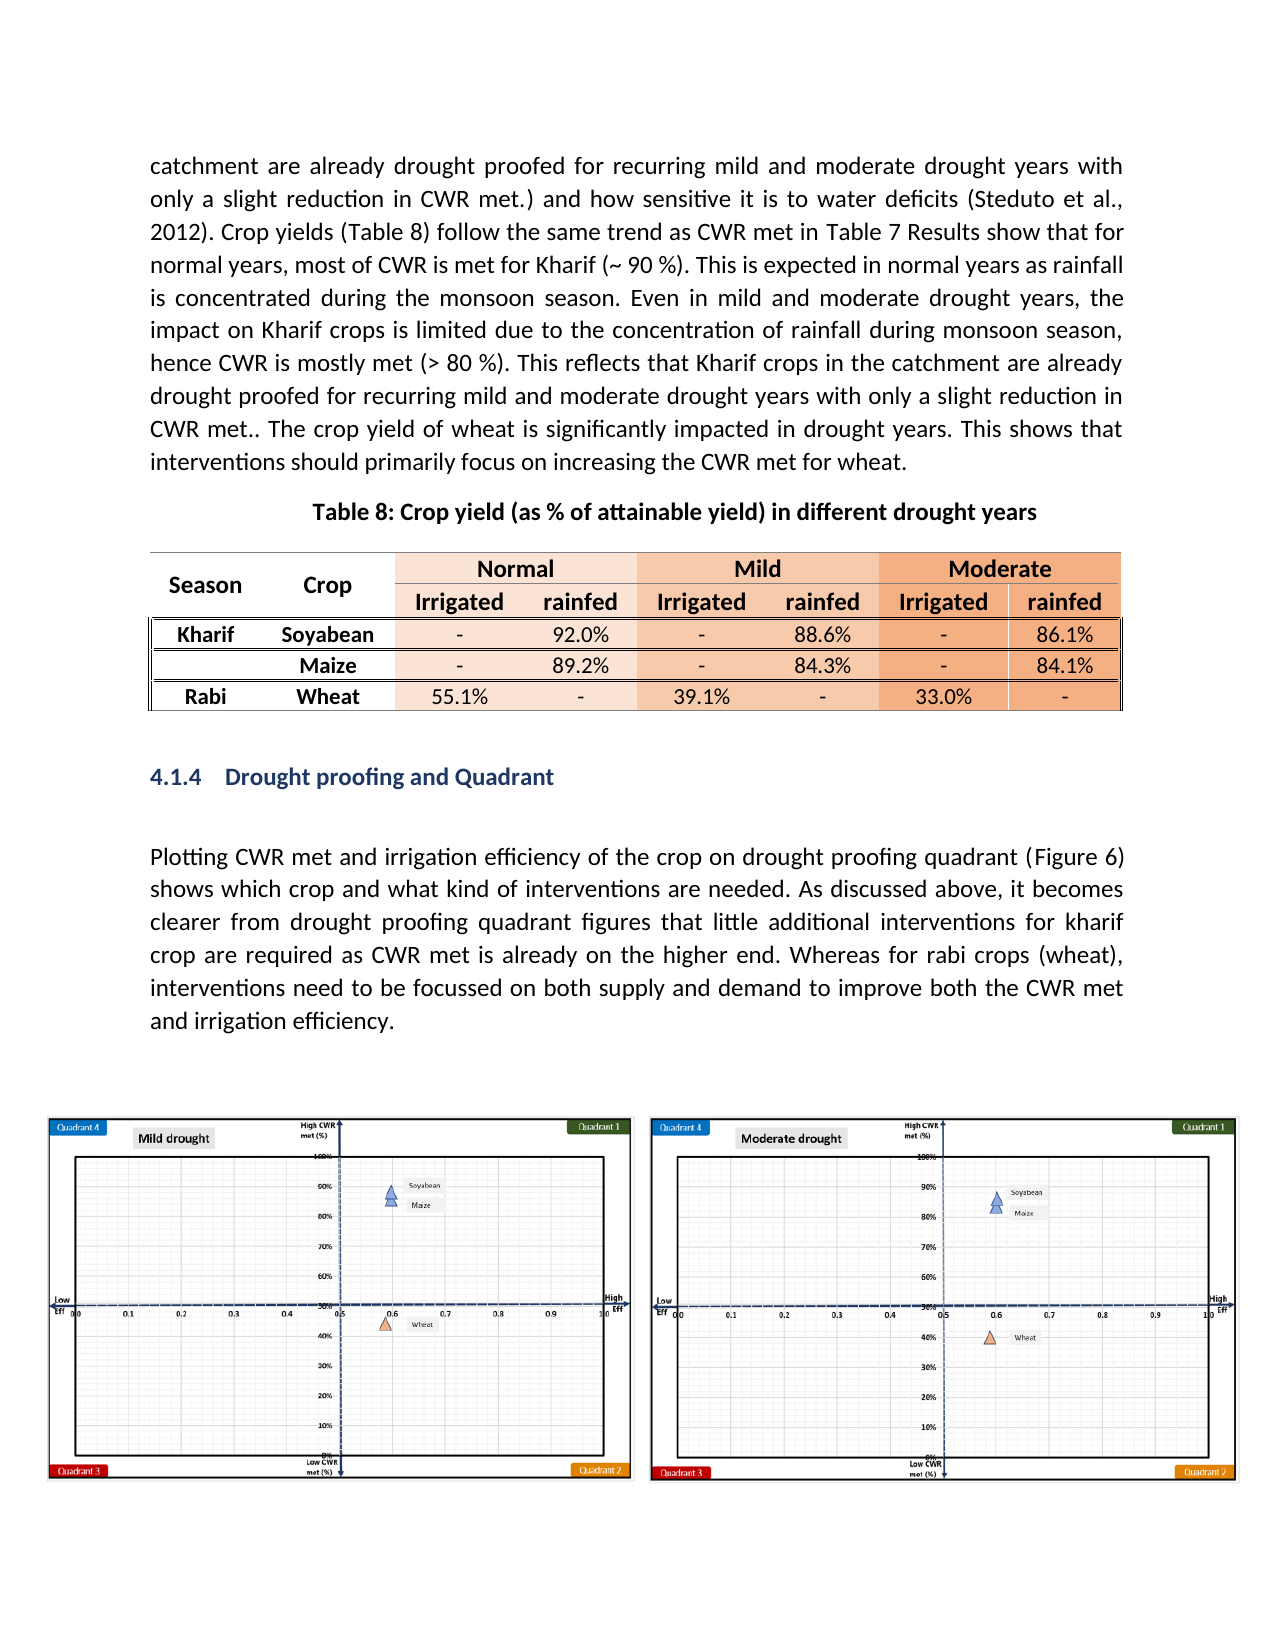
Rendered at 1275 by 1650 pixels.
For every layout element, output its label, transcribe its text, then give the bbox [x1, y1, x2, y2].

table_cell [150, 648, 261, 679]
table_cell rainfed [766, 584, 879, 617]
table_cell - [637, 651, 766, 679]
table_cell 55.1% [395, 682, 524, 710]
table_cell Irrigated [879, 584, 1008, 617]
table_cell rainfed [524, 584, 637, 617]
table_cell 89.2% [524, 651, 637, 679]
table_cell 84.1% [1009, 648, 1121, 679]
text Plotting CWR met and irrigation efficiency of the crop on drought proofing quadrant (Figure 6) shows which crop and what kind of interventions are needed. As discussed above, it becomes clearer from drought proofing quadrant figures that little additional interventions for kharif crop are required as CWR met is already on the higher end. Whereas for rabi crops (wheat), interventions need to be focussed on both supply and demand to improve both the CWR met and irrigation efficiency. [150, 841, 1125, 1036]
table_cell - [879, 620, 1008, 648]
table_cell 84.3% [766, 651, 879, 679]
table_cell 92.0% [524, 620, 637, 648]
table_header Mild [637, 553, 879, 583]
table_header Crop [261, 553, 394, 617]
table_cell Kharif [152, 618, 261, 648]
table_cell - [1009, 679, 1121, 710]
table_cell 86.1% [1009, 617, 1121, 648]
table_cell - [395, 651, 524, 679]
table_header Moderate [879, 553, 1121, 583]
subtitle Drought proofing and Quadrant [150, 761, 1125, 791]
table_cell Irrigated [637, 584, 766, 617]
table_cell - [395, 620, 524, 648]
table_cell 39.1% [637, 682, 766, 710]
picture [31, 1114, 1243, 1485]
table_cell Irrigated [395, 584, 524, 617]
table_cell Maize [261, 651, 394, 679]
table_cell 88.6% [766, 620, 879, 648]
text Table 8: Crop yield (as % of attainable yield) in different drought years [225, 496, 1125, 526]
table_cell - [637, 620, 766, 648]
table_cell rainfed [1009, 583, 1121, 617]
table_cell - [766, 682, 879, 710]
table_cell Rabi [150, 679, 261, 710]
table_header Normal [395, 553, 637, 583]
table_cell Soyabean [261, 620, 394, 648]
table_cell 33.0% [879, 682, 1008, 710]
table_cell - [879, 651, 1008, 679]
table_header Season [150, 553, 261, 617]
table_cell Wheat [261, 682, 394, 710]
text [150, 150, 1125, 477]
table_cell - [524, 682, 637, 710]
